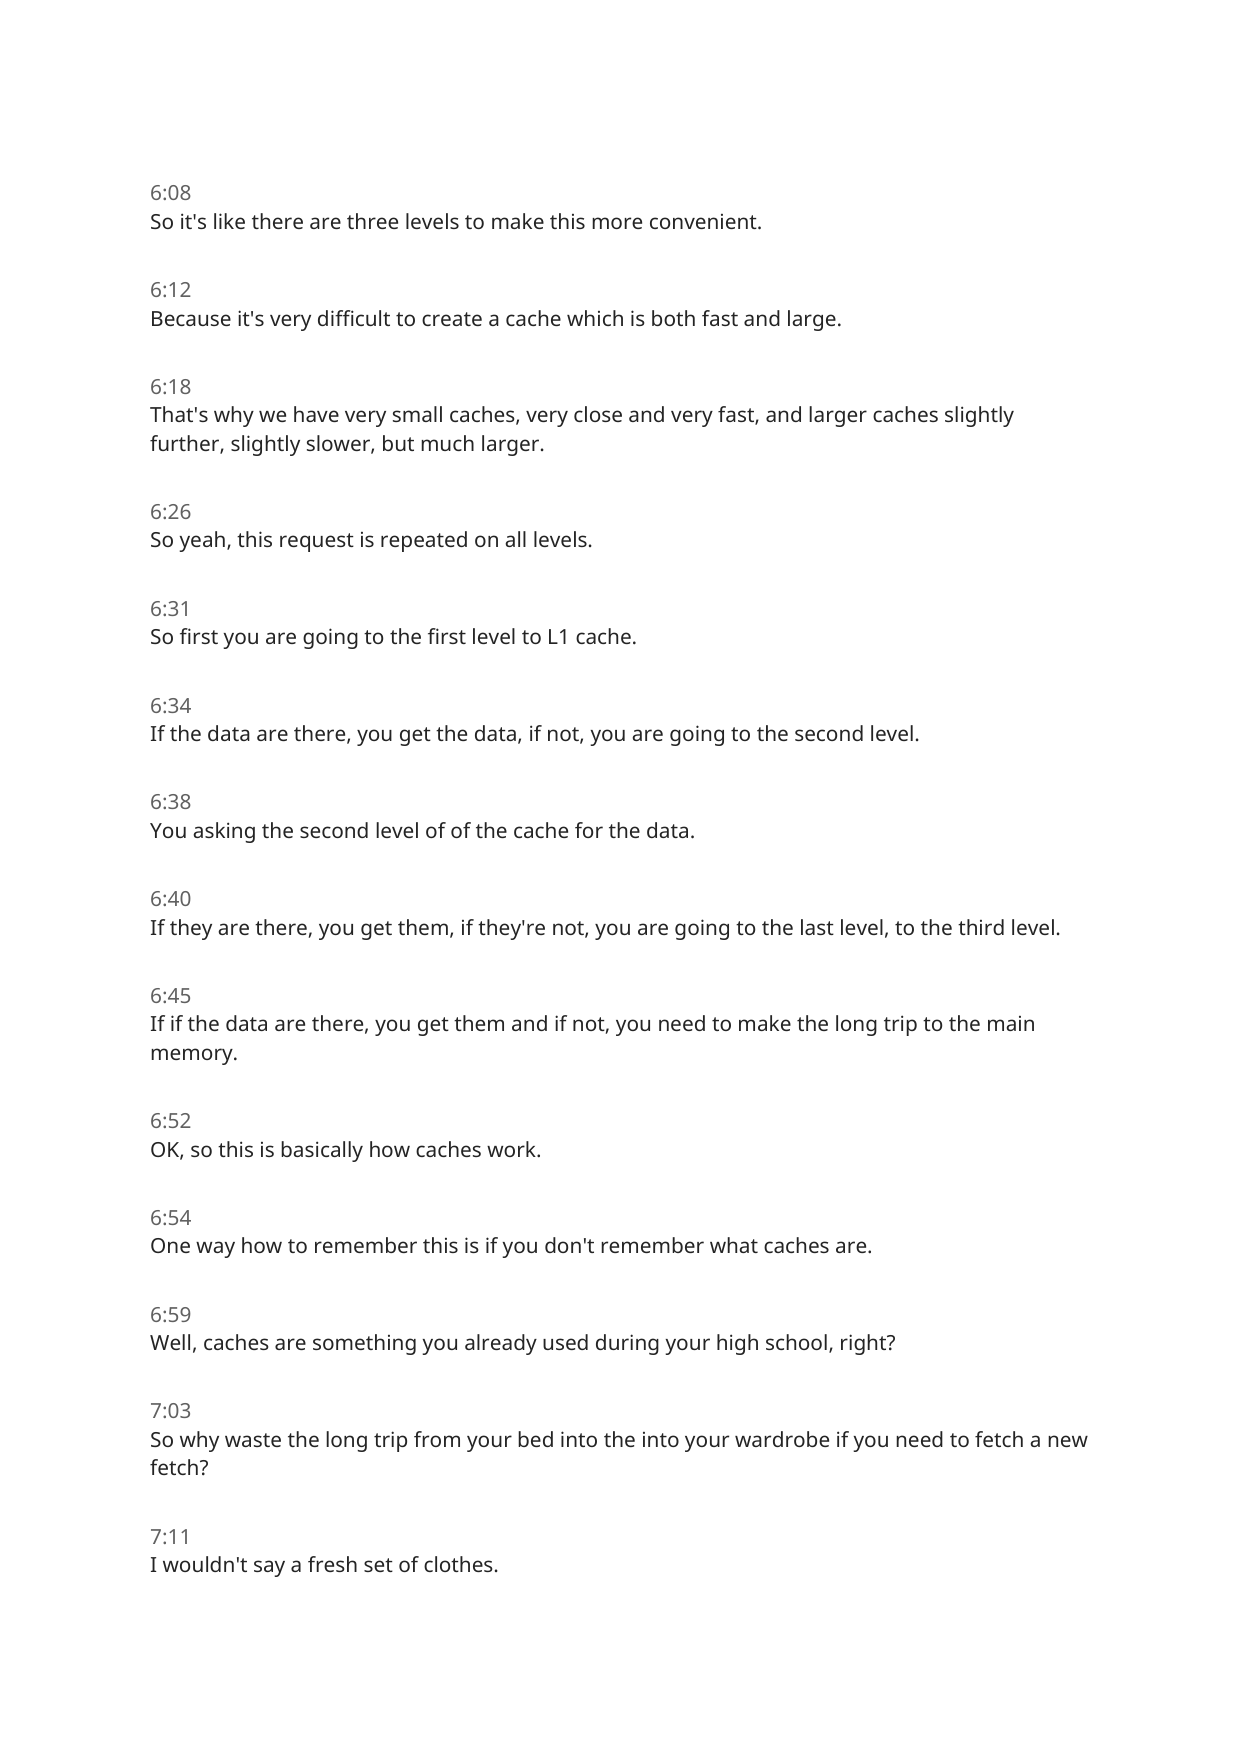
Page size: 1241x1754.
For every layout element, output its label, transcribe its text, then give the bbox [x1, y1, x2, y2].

text 6:31 So first you are going to the first level to L1 cache. [150, 566, 1090, 651]
text 6:45 If if the data are there, you get them and if not, you need to make the long trip to the main memory. [150, 953, 1090, 1066]
text 6:59 Well, caches are something you already used during your high school, right? [150, 1271, 1090, 1357]
text 6:18 That's why we have very small caches, very close and very fast, and larger caches slightly further, slightly slower, but much larger. [150, 343, 1090, 457]
text 6:40 If they are there, you get them, if they're not, you are going to the last level, to the third level. [150, 856, 1090, 941]
text 6:38 You asking the second level of of the cache for the data. [150, 759, 1090, 844]
text 6:52 OK, so this is basically how caches work. [150, 1078, 1090, 1163]
text 6:12 Because it's very difficult to create a cache which is both fast and large. [150, 247, 1090, 332]
text 6:54 One way how to remember this is if you don't remember what caches are. [150, 1174, 1090, 1260]
text 7:11 I wouldn't say a fresh set of clothes. [150, 1493, 1090, 1579]
text 6:08 So it's like there are three levels to make this more convenient. [150, 150, 1090, 235]
text 7:03 So why waste the long trip from your bed into the into your wardrobe if you need to fetch a new fetch? [150, 1368, 1090, 1482]
text 6:26 So yeah, this request is repeated on all levels. [150, 469, 1090, 554]
text 6:34 If the data are there, you get the data, if not, you are going to the second level. [150, 662, 1090, 748]
